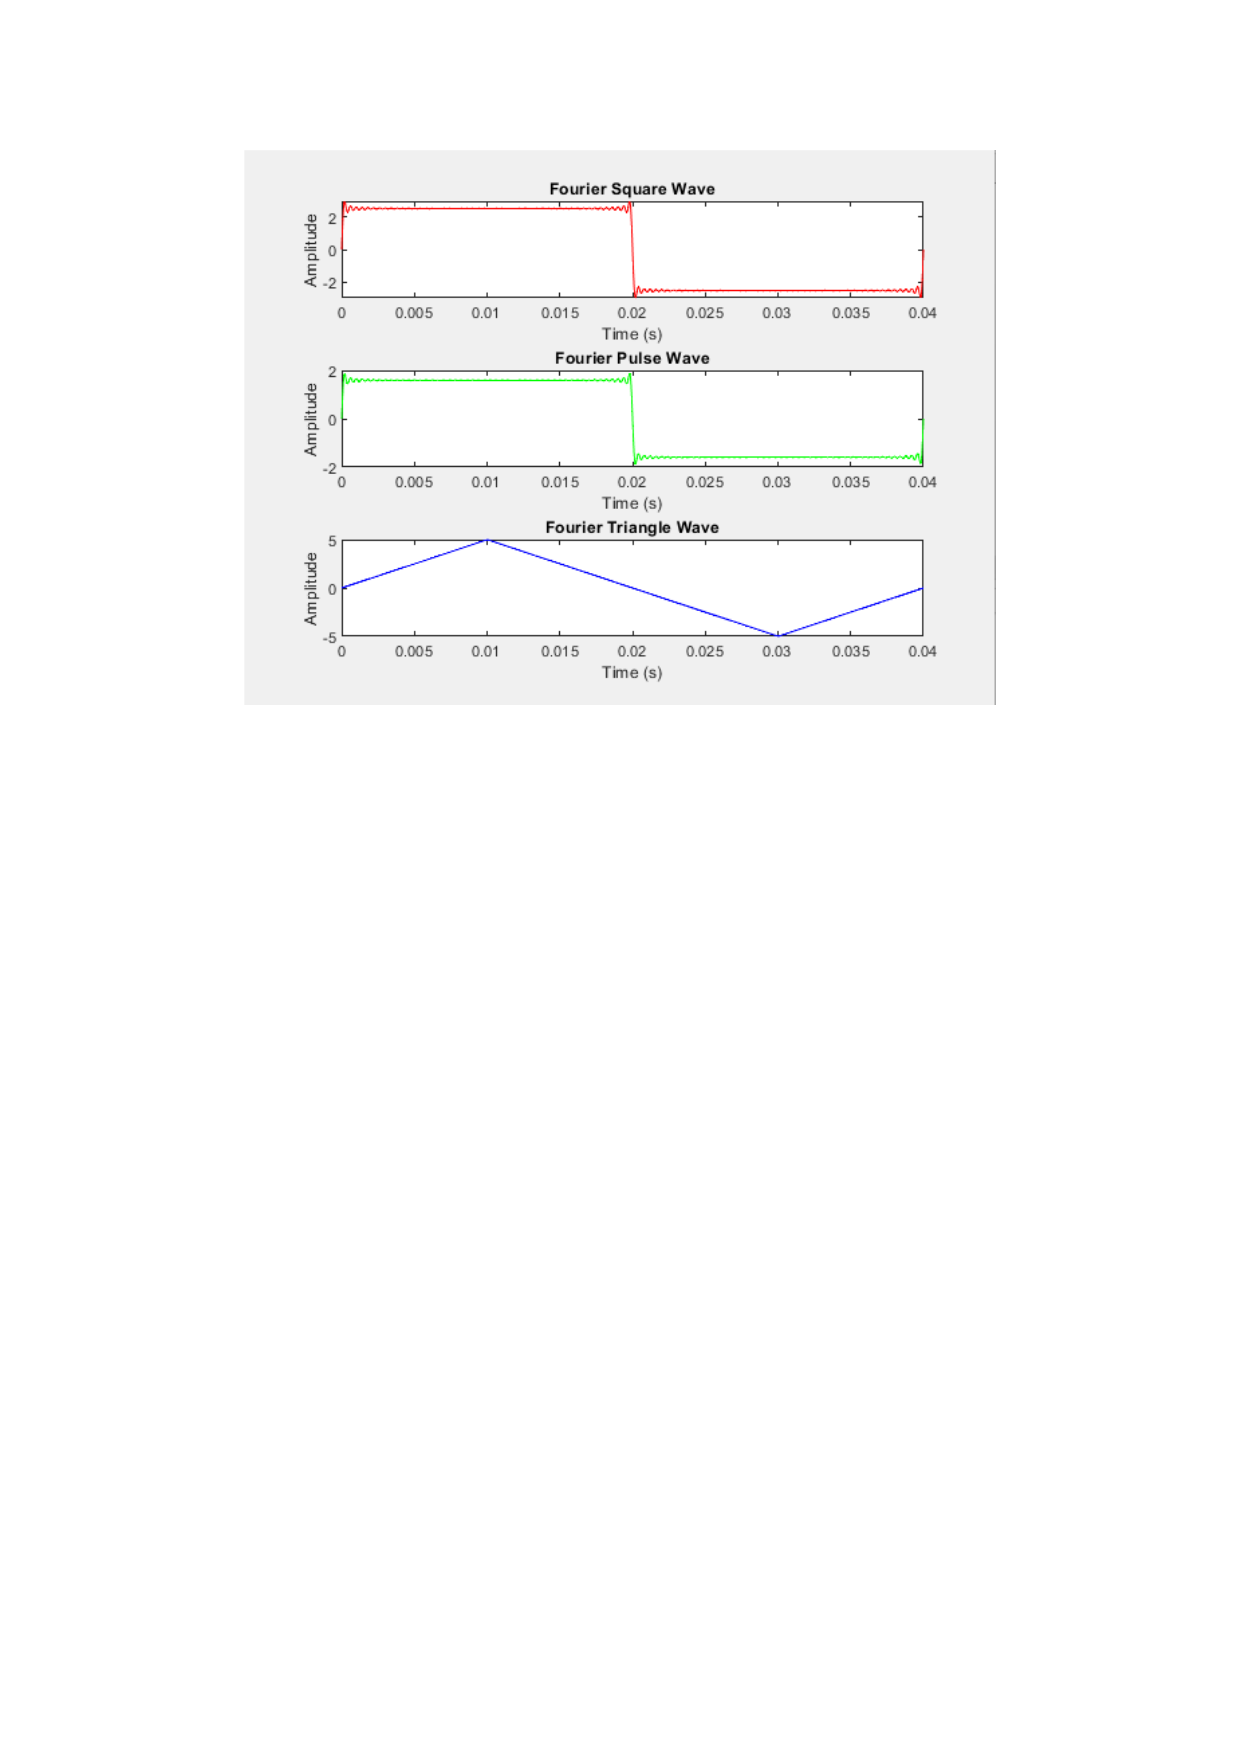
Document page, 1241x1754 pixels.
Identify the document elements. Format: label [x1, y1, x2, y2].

picture [244, 150, 996, 705]
